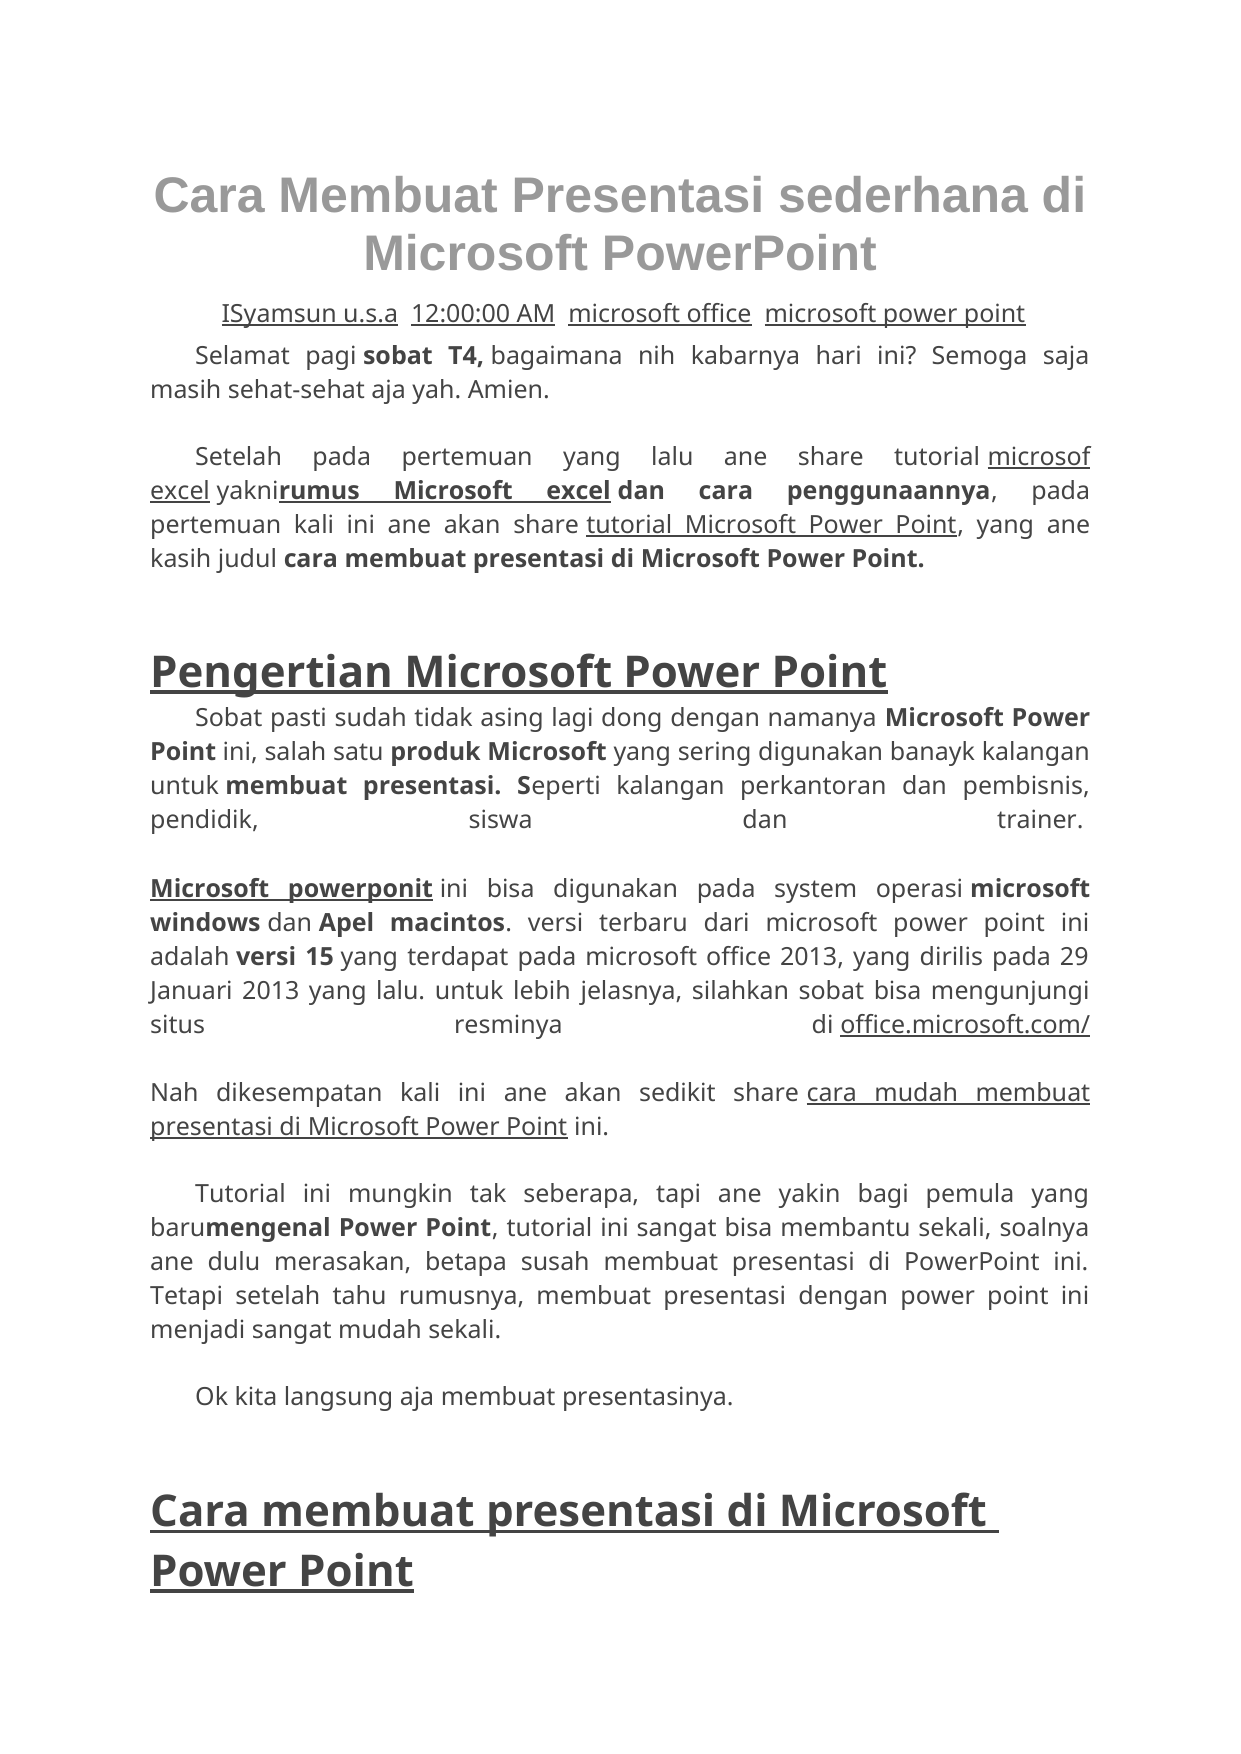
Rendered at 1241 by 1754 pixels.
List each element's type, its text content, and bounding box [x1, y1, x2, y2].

text Cara Membuat Presentasi sederhana di Microsoft PowerPoint [150, 166, 1090, 281]
text Selamat pagi sobat T4, bagaimana nih kabarnya hari ini? Semoga saja masih sehat-sehat aja yah. Amien. [150, 337, 1090, 406]
text Pengertian Microsoft Power Point [150, 640, 1090, 700]
text Ok kita langsung aja membuat presentasinya. [150, 1379, 1090, 1413]
text ISyamsun u.s.a 12:00:00 AM microsoft office microsoft power point [150, 296, 1090, 330]
text Cara membuat presentasi di Microsoft Power Point [150, 1479, 1090, 1599]
text Tutorial ini mungkin tak seberapa, tapi ane yakin bagi pemula yang barumengenal Power Point, tutorial ini sangat bisa membantu sekali, soalnya ane dulu merasakan, betapa susah membuat presentasi di PowerPoint ini. Tetapi setelah tahu rumusnya, membuat presentasi dengan power point ini menjadi sangat mudah sekali. [150, 1176, 1090, 1346]
text Sobat pasti sudah tidak asing lagi dong dengan namanya Microsoft Power Point ini, salah satu produk Microsoft yang sering digunakan banayk kalangan untuk membuat presentasi. Seperti kalangan perkantoran dan pembisnis, pendidik, siswa dan trainer. Microsoft powerponit ini bisa digunakan pada system operasi microsoft windows dan Apel macintos. versi terbaru dari microsoft power point ini adalah versi 15 yang terdapat pada microsoft office 2013, yang dirilis pada 29 Januari 2013 yang lalu. untuk lebih jelasnya, silahkan sobat bisa mengunjungi situs resminya di office.microsoft.com/ Nah dikesempatan kali ini ane akan sedikit share cara mudah membuat presentasi di Microsoft Power Point ini. [150, 700, 1090, 1143]
text Setelah pada pertemuan yang lalu ane share tutorial microsof excel yaknirumus Microsoft excel dan cara penggunaannya, pada pertemuan kali ini ane akan share tutorial Microsoft Power Point, yang ane kasih judul cara membuat presentasi di Microsoft Power Point. [150, 438, 1090, 575]
